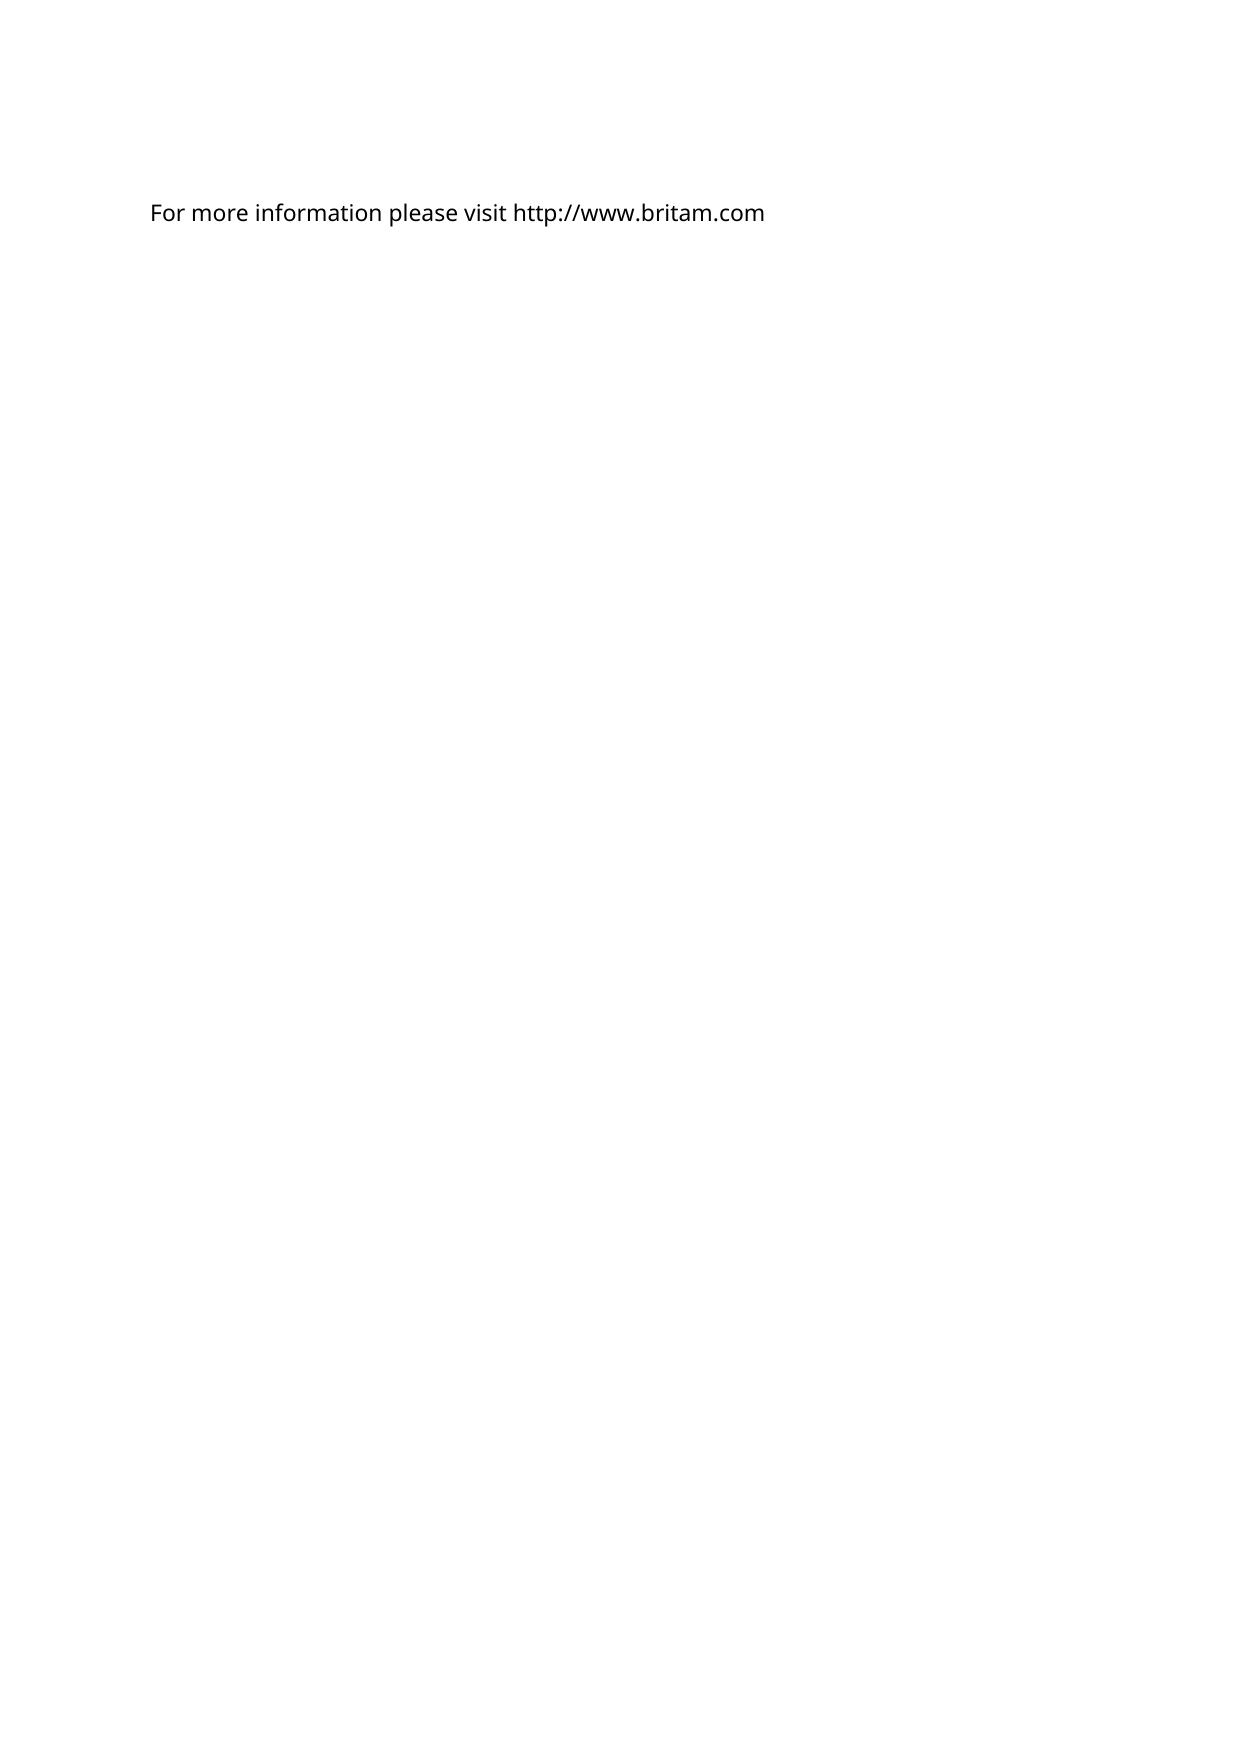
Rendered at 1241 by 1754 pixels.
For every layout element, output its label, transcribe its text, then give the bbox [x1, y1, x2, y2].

text For more information please visit http://www.britam.com [150, 197, 1090, 228]
